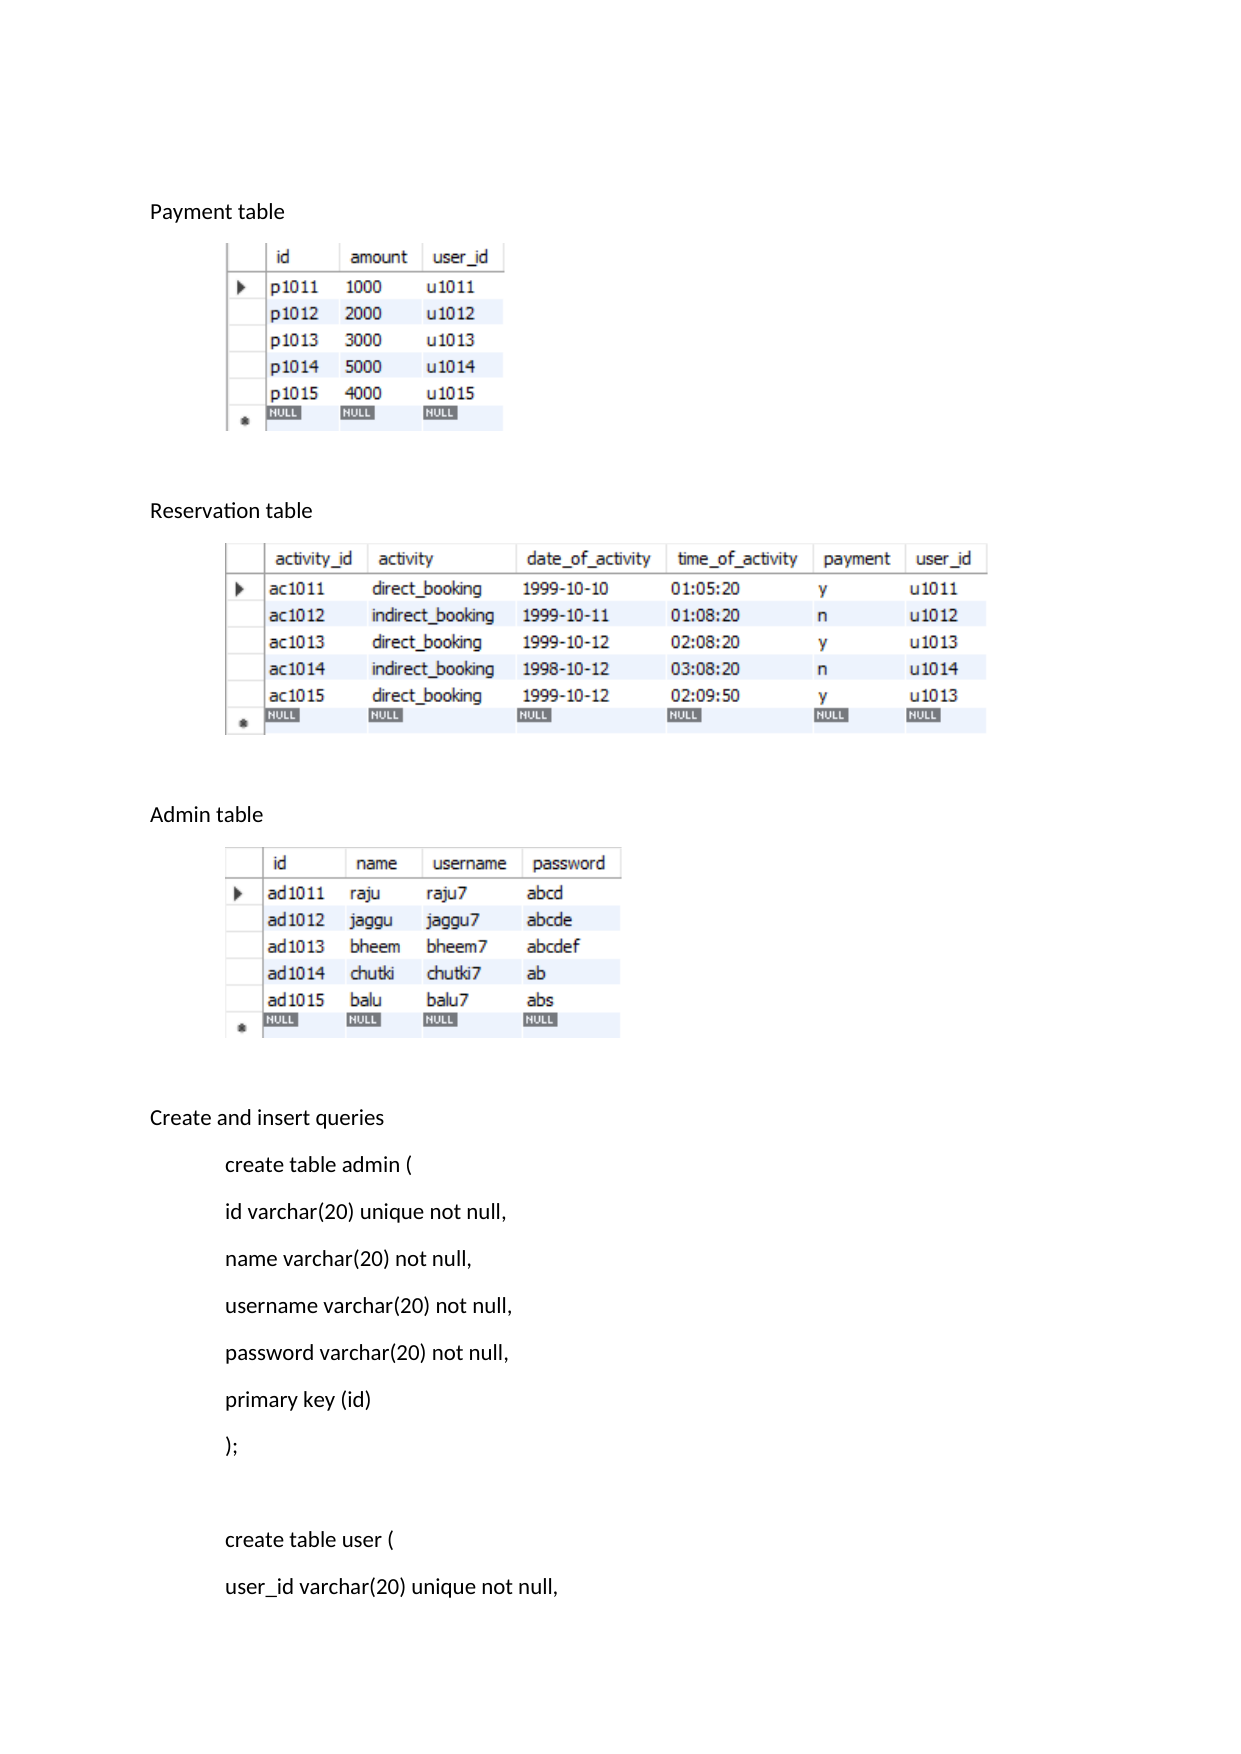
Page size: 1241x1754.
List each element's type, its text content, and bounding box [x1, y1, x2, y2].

text Create and insert queries [150, 1103, 1090, 1132]
text create table admin ( [225, 1150, 1090, 1178]
text Admin table [150, 800, 1090, 828]
text username varchar(20) not null, [225, 1291, 1090, 1319]
text password varchar(20) not null, [225, 1338, 1090, 1366]
picture [225, 847, 625, 1038]
text id varchar(20) unique not null, [225, 1197, 1090, 1225]
text user_id varchar(20) unique not null, [225, 1572, 1090, 1600]
text ); [225, 1432, 1090, 1460]
picture [225, 243, 511, 431]
text primary key (id) [225, 1385, 1090, 1413]
text create table user ( [225, 1525, 1090, 1553]
text name varchar(20) not null, [225, 1244, 1090, 1272]
text Payment table [150, 197, 1090, 225]
text Reservation table [150, 497, 1090, 525]
picture [225, 543, 991, 735]
